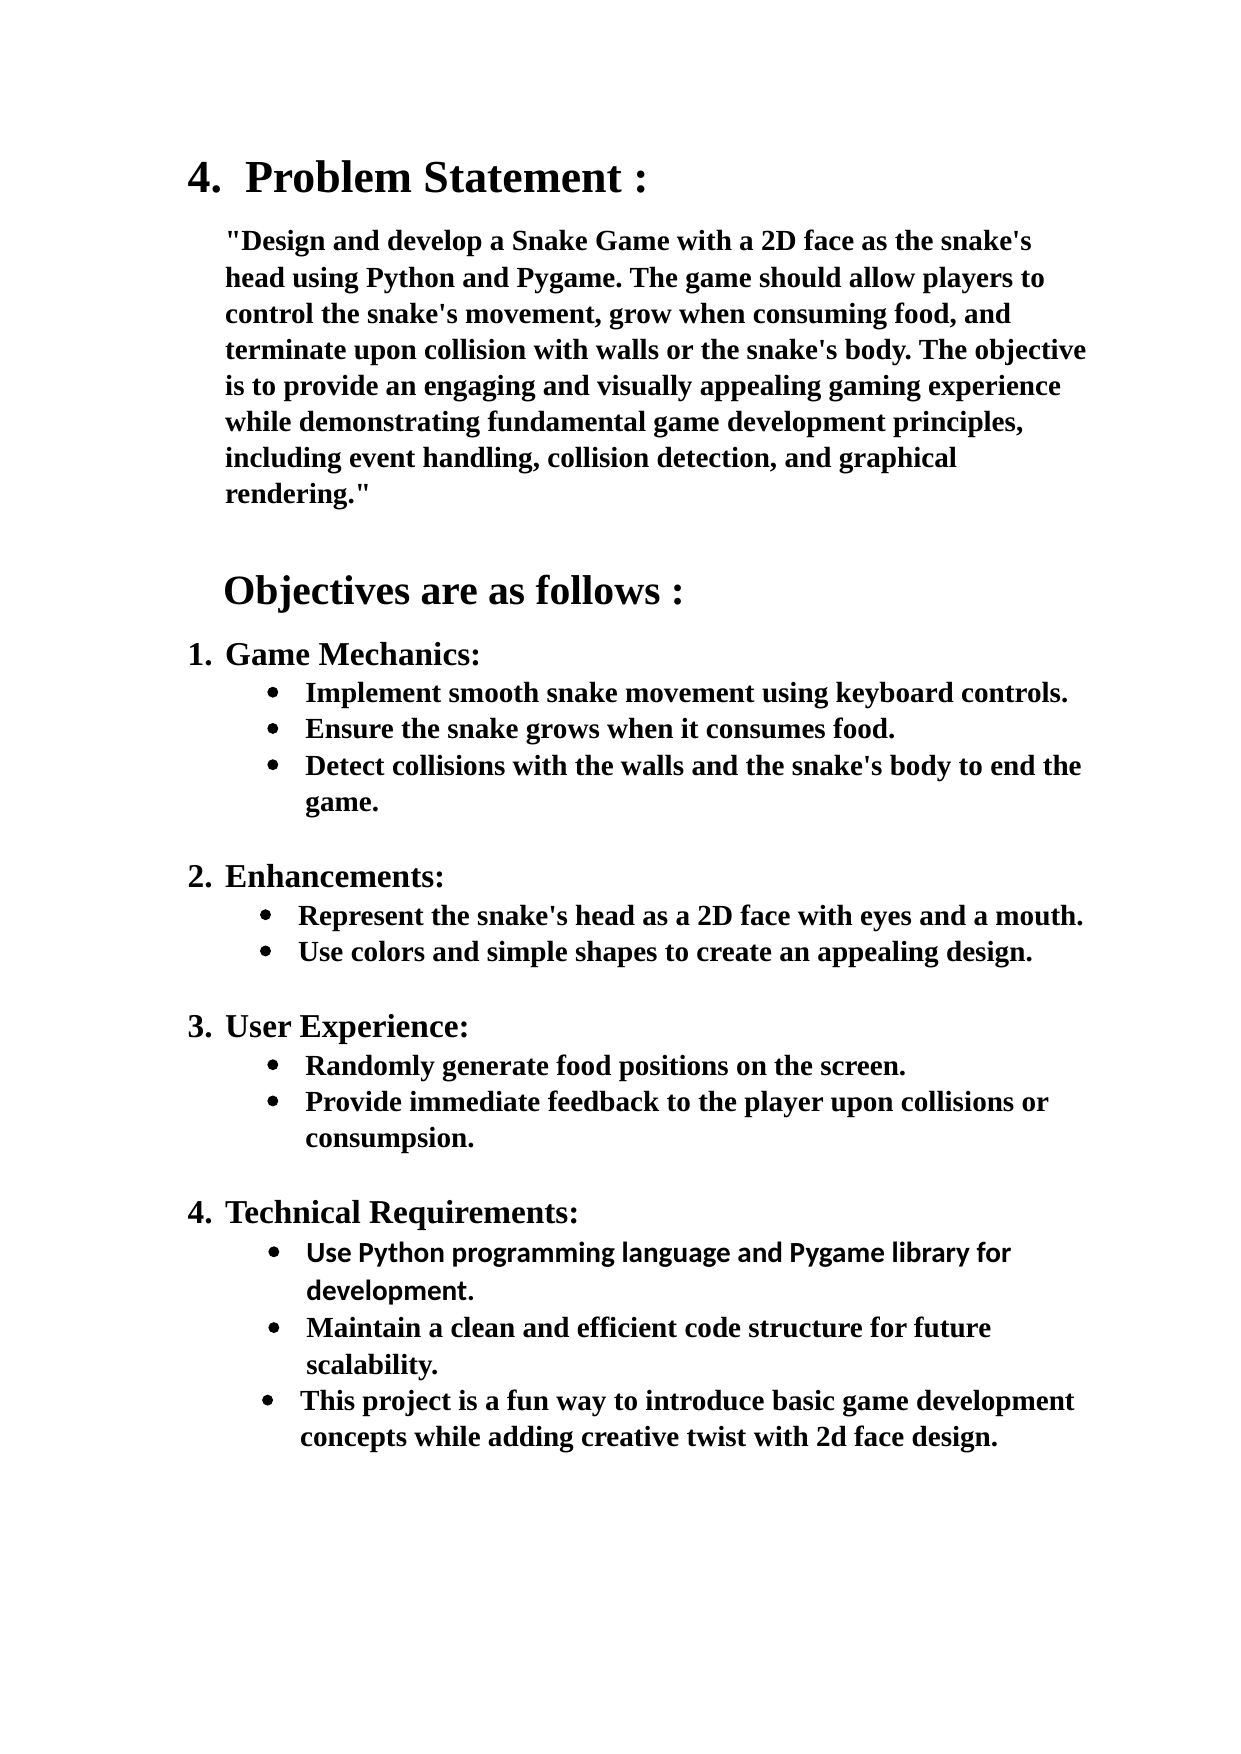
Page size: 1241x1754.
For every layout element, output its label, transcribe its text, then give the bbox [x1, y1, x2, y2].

list This project is a fun way to introduce basic game development concepts while adding creative twist with 2d face design. [262, 1383, 1090, 1453]
text 4. Problem Statement : [187, 150, 1090, 203]
list User Experience: [187, 1006, 1090, 1044]
list Detect collisions with the walls and the snake's body to end the game. [268, 748, 1090, 817]
list Ensure the snake grows when it consumes food. [268, 711, 1090, 745]
list Enhancements: [187, 856, 1090, 894]
list Game Mechanics: [187, 634, 1090, 672]
list Maintain a clean and efficient code structure for future scalability. [269, 1311, 1090, 1380]
list Technical Requirements: [187, 1192, 1090, 1231]
text Objectives are as follows : [150, 566, 1090, 613]
list Use Python programming language and Pygame library for development. [269, 1234, 1090, 1308]
list Represent the snake's head as a 2D face with eyes and a mouth. [260, 898, 1090, 931]
list Implement smooth snake movement using keyboard controls. [268, 675, 1090, 709]
list Use colors and simple shapes to create an appealing design. [260, 934, 1090, 967]
list Randomly generate food positions on the screen. [268, 1048, 1090, 1081]
text "Design and develop a Snake Game with a 2D face as the snake's head using Python and Pygame. The game should allow players to control the snake's movement, grow when consuming food, and terminate upon collision with walls or the snake's body. The objective is to provide an engaging and visually appealing gaming experience while demonstrating fundamental game development principles, including event handling, collision detection, and graphical rendering." [225, 223, 1090, 510]
list Provide immediate feedback to the player upon collisions or consumpsion. [268, 1084, 1090, 1154]
